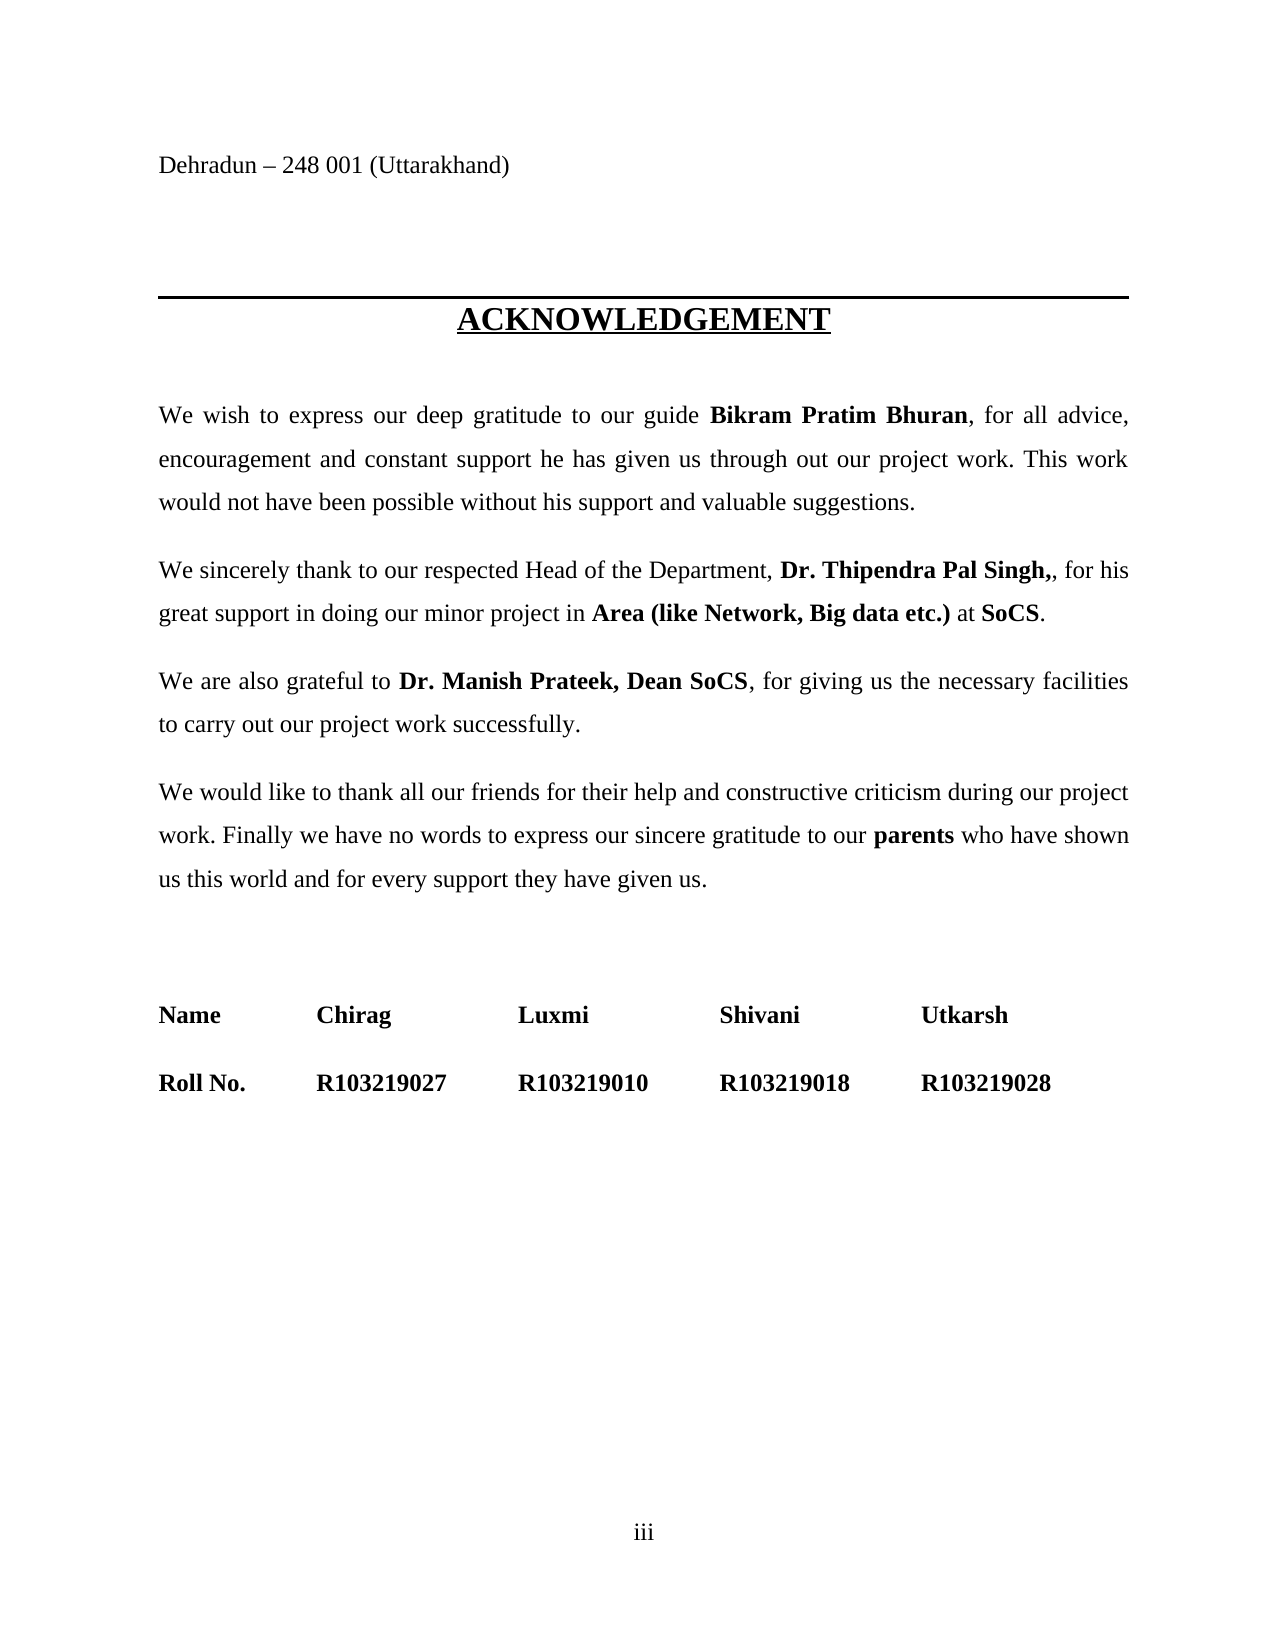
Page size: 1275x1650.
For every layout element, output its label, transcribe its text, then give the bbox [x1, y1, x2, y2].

table_cell R103219010 [507, 1068, 708, 1136]
text ACKNOWLEDGEMENT [158, 299, 1129, 337]
table_header Name [147, 1000, 305, 1068]
table_cell R103219028 [910, 1068, 1140, 1136]
table_header Chirag [305, 1000, 507, 1068]
table_header Utkarsh [910, 1000, 1140, 1068]
table_header Luxmi [507, 1000, 708, 1068]
text We are also grateful to Dr. Manish Prateek, Dean SoCS, for giving us the necessary facilities to carry out our project work successfully. [158, 666, 1129, 738]
table_cell R103219018 [708, 1068, 909, 1136]
text We wish to express our deep gratitude to our guide Bikram Pratim Bhuran, for all advice, encouragement and constant support he has given us through out our project work. This work would not have been possible without his support and valuable suggestions. [158, 401, 1129, 516]
text We sincerely thank to our respected Head of the Department, Dr. Thipendra Pal Singh,, for his great support in doing our minor project in Area (like Network, Big data etc.) at SoCS. [158, 555, 1129, 627]
text We would like to thank all our friends for their help and constructive criticism during our project work. Finally we have no words to express our sincere gratitude to our parents who have shown us this world and for every support they have given us. [158, 777, 1129, 892]
text Dehradun – 248 001 (Uttarakhand) [158, 150, 1129, 179]
table_header Shivani [708, 1000, 909, 1068]
table_cell Roll No. [147, 1068, 305, 1136]
table_cell R103219027 [305, 1068, 507, 1136]
